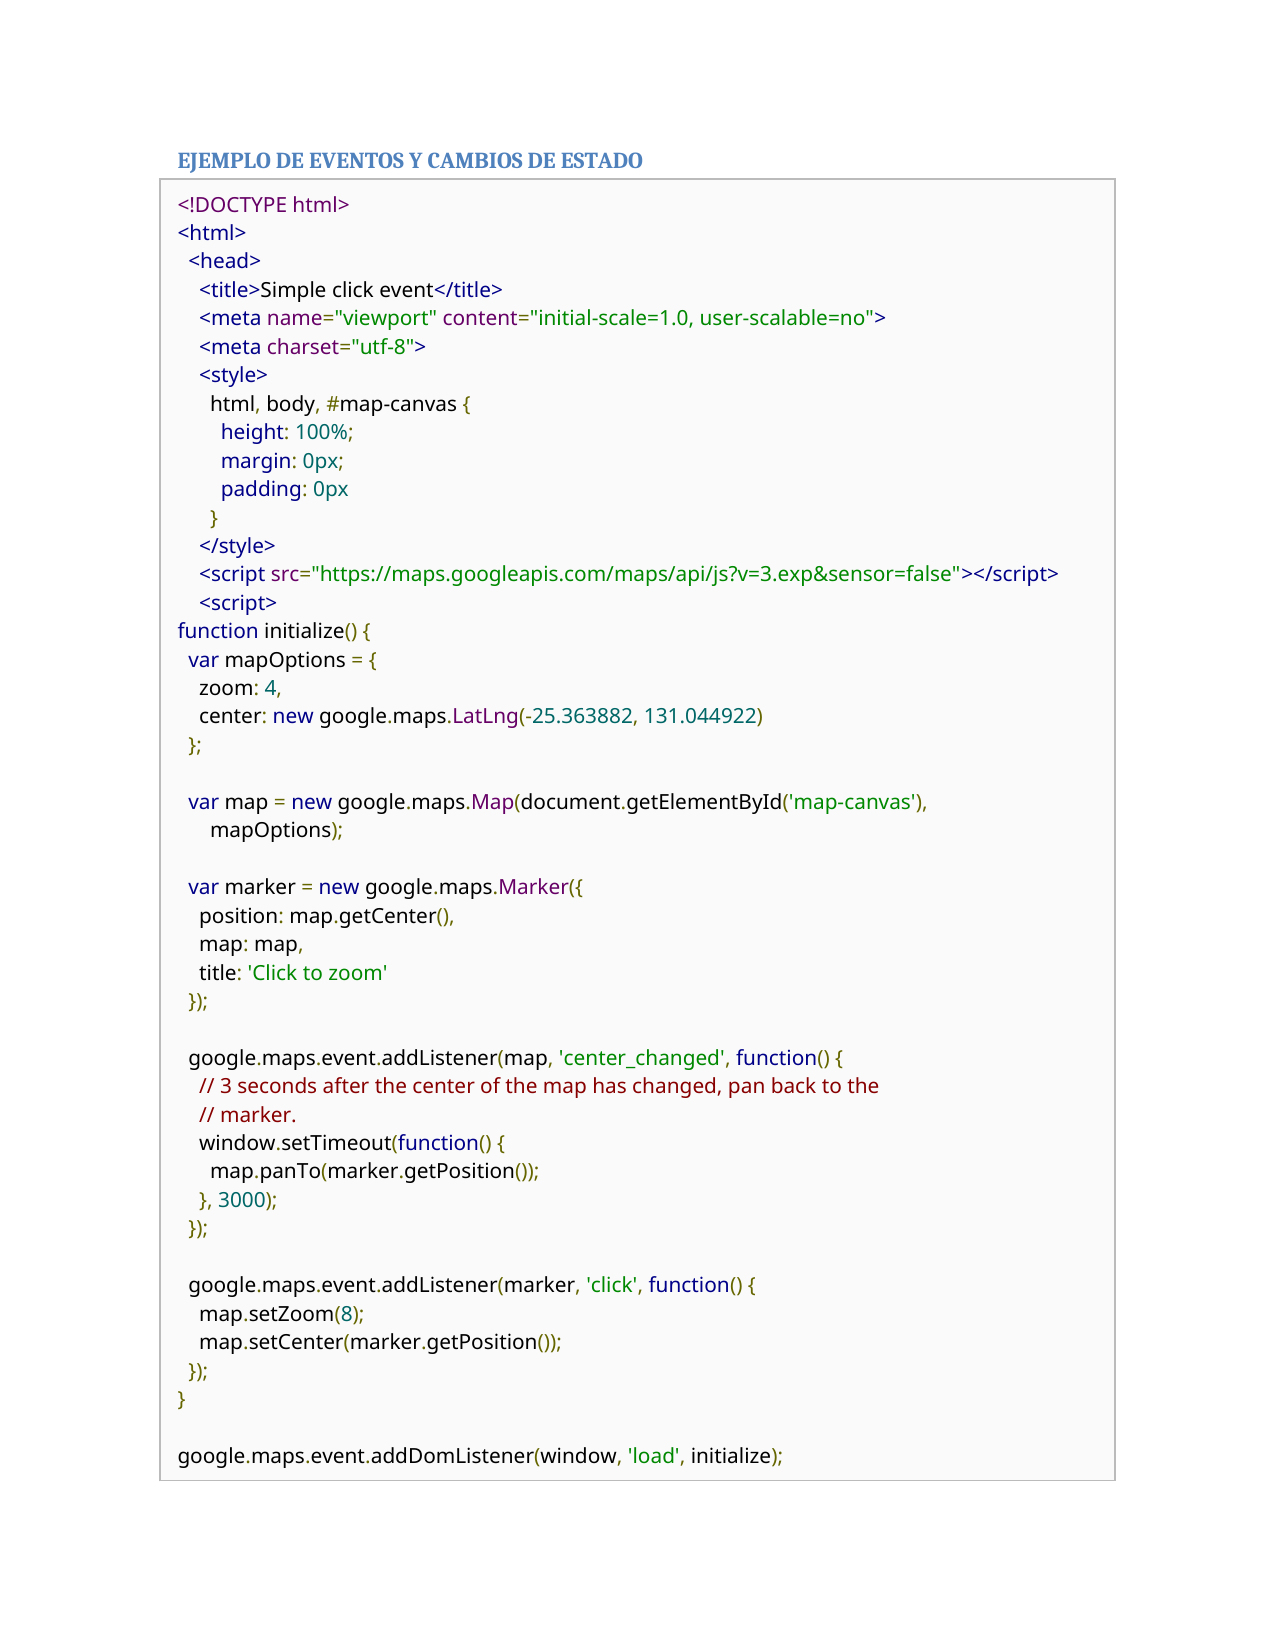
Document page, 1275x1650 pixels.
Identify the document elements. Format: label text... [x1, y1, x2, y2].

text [161, 180, 1114, 1480]
subtitle EJEMPLO DE EVENTOS Y CAMBIOS DE ESTADO [177, 148, 1098, 174]
